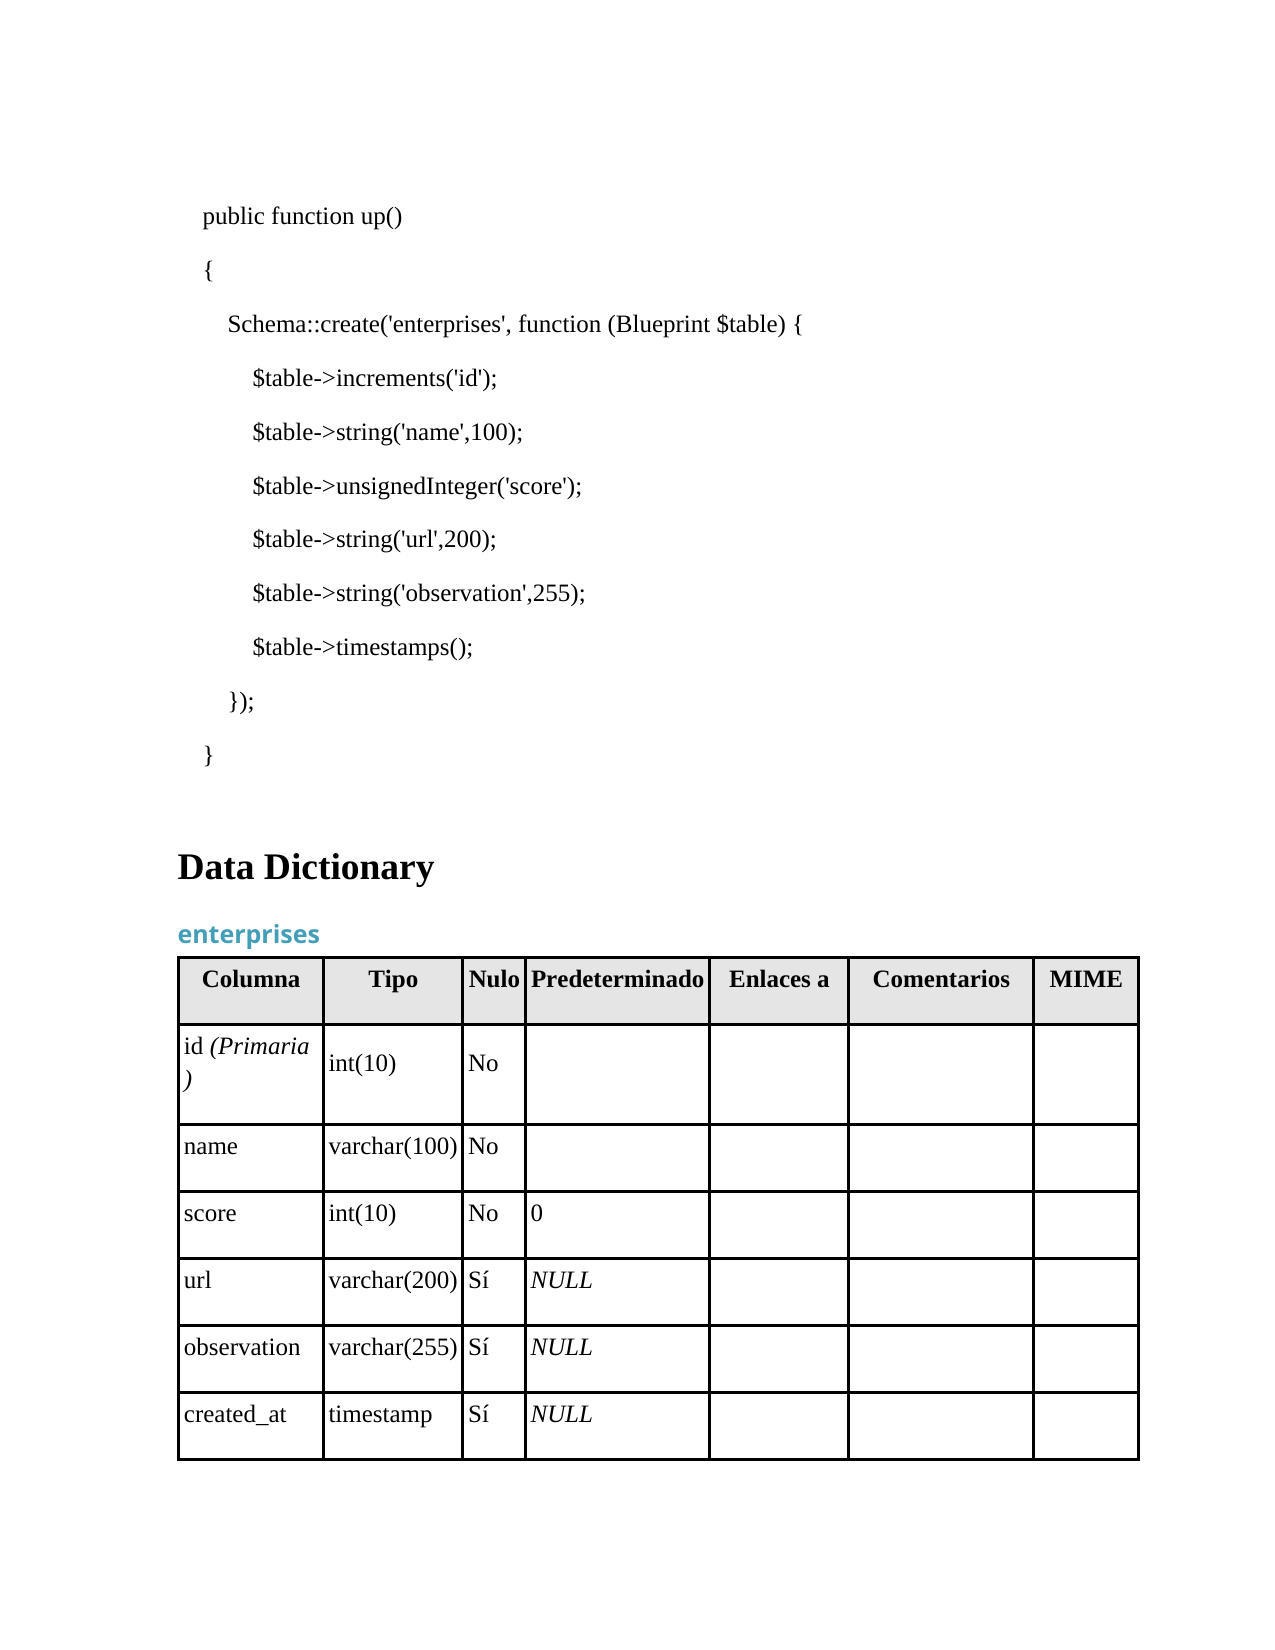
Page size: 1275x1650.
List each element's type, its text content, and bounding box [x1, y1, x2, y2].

text $table->string('observation',255); [177, 578, 1137, 607]
table_cell [527, 1026, 708, 1123]
table_cell No [464, 1026, 524, 1123]
table_cell score [180, 1193, 322, 1257]
table_cell [1035, 1126, 1137, 1190]
table_header Columna [180, 959, 322, 1023]
table_cell No [464, 1193, 524, 1257]
text public function up() [177, 201, 1137, 230]
table_cell timestamp [325, 1394, 461, 1458]
subtitle Data Dictionary [177, 844, 1137, 888]
table_cell [711, 1193, 847, 1257]
text $table->unsignedInteger('score'); [177, 471, 1137, 499]
table_cell 0 [527, 1193, 708, 1257]
text $table->increments('id'); [177, 363, 1137, 392]
table_cell NULL [527, 1260, 708, 1324]
text $table->timestamps(); [177, 632, 1137, 661]
table_cell No [464, 1126, 524, 1190]
table_cell [1035, 1394, 1137, 1458]
table_header Tipo [325, 959, 461, 1023]
text $table->string('url',200); [177, 524, 1137, 553]
table_cell [850, 1126, 1032, 1190]
text { [177, 255, 1137, 284]
table_cell [711, 1126, 847, 1190]
table_cell [1035, 1327, 1137, 1391]
table_header Predeterminado [527, 959, 708, 1023]
text }); [177, 686, 1137, 715]
table_cell created_at [180, 1394, 322, 1458]
table_cell [850, 1260, 1032, 1324]
text Schema::create('enterprises', function (Blueprint $table) { [177, 309, 1137, 338]
table_cell varchar(100) [325, 1126, 461, 1190]
table_cell observation [180, 1327, 322, 1391]
table_cell Sí [464, 1394, 524, 1458]
table_cell [1035, 1193, 1137, 1257]
table_cell [1035, 1260, 1137, 1324]
table_cell int(10) [325, 1193, 461, 1257]
table_cell [711, 1260, 847, 1324]
text } [177, 740, 1137, 769]
table_cell [850, 1327, 1032, 1391]
table_cell [850, 1193, 1032, 1257]
table_cell [711, 1026, 847, 1123]
table_cell [850, 1026, 1032, 1123]
table_cell [850, 1394, 1032, 1458]
table_header Nulo [464, 959, 524, 1023]
table_cell name [180, 1126, 322, 1190]
table_cell [1035, 1026, 1137, 1123]
table_cell [527, 1126, 708, 1190]
table_header MIME [1035, 959, 1137, 1023]
table_cell varchar(200) [325, 1260, 461, 1324]
text $table->string('name',100); [177, 417, 1137, 446]
table_cell url [180, 1260, 322, 1324]
subtitle enterprises [177, 917, 1137, 951]
table_cell NULL [527, 1394, 708, 1458]
table_cell NULL [527, 1327, 708, 1391]
table_cell int(10) [325, 1026, 461, 1123]
table_header Comentarios [850, 959, 1032, 1023]
table_cell [711, 1394, 847, 1458]
table_cell id (Primaria) [180, 1026, 322, 1123]
table_header Enlaces a [711, 959, 847, 1023]
table_cell Sí [464, 1327, 524, 1391]
table_cell Sí [464, 1260, 524, 1324]
table_cell varchar(255) [325, 1327, 461, 1391]
table_cell [711, 1327, 847, 1391]
